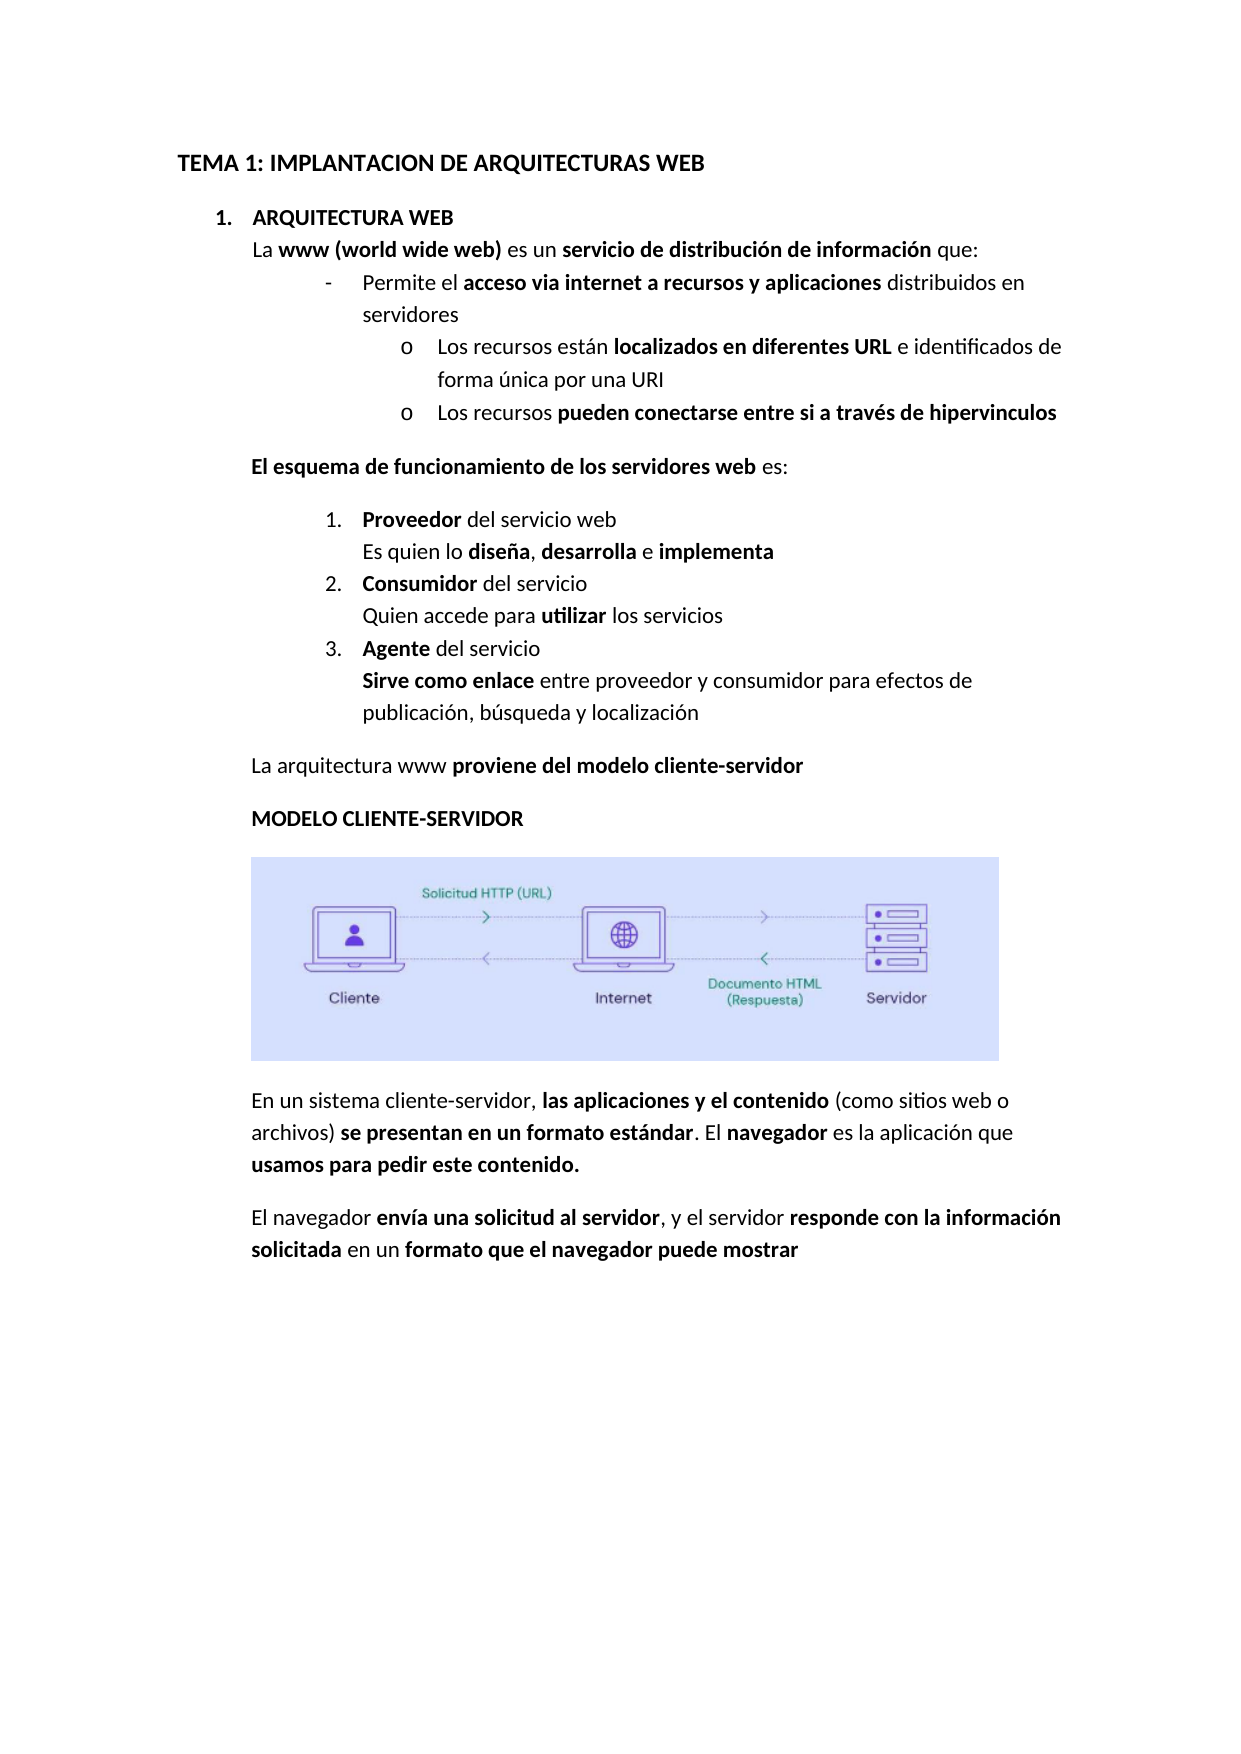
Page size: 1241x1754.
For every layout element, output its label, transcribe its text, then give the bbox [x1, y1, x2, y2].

text La arquitectura www proviene del modelo cliente-servidor [177, 751, 1063, 779]
list Sirve como enlace entre proveedor y consumidor para efectos de publicación, búsqueda y localización [362, 666, 1063, 726]
text El navegador envía una solicitud al servidor, y el servidor responde con la información solicitada en un formato que el navegador puede mostrar [251, 1203, 1063, 1264]
list Es quien lo diseña, desarrolla e implementa [362, 537, 1063, 565]
list ARQUITECTURA WEB [215, 203, 1063, 231]
text TEMA 1: IMPLANTACION DE ARQUITECTURAS WEB [177, 148, 1063, 178]
picture [251, 857, 999, 1061]
list La www (world wide web) es un servicio de distribución de información que: [252, 236, 1063, 264]
list Los recursos pueden conectarse entre si a través de hipervinculos [400, 398, 1063, 427]
list Los recursos están localizados en diferentes URL e identificados de forma única por una URI [400, 332, 1063, 393]
list Quien accede para utilizar los servicios [362, 602, 1063, 630]
text En un sistema cliente-servidor, las aplicaciones y el contenido (como sitios web o archivos) se presentan en un formato estándar. El navegador es la aplicación que usamos para pedir este contenido. [251, 1086, 1063, 1178]
list Proveedor del servicio web [325, 505, 1063, 533]
list Permite el acceso via internet a recursos y aplicaciones distribuidos en servidores [325, 268, 1063, 328]
list Consumidor del servicio [325, 569, 1063, 597]
list Agente del servicio [325, 634, 1063, 662]
text El esquema de funcionamiento de los servidores web es: [251, 452, 1063, 480]
text MODELO CLIENTE-SERVIDOR [177, 804, 1063, 832]
